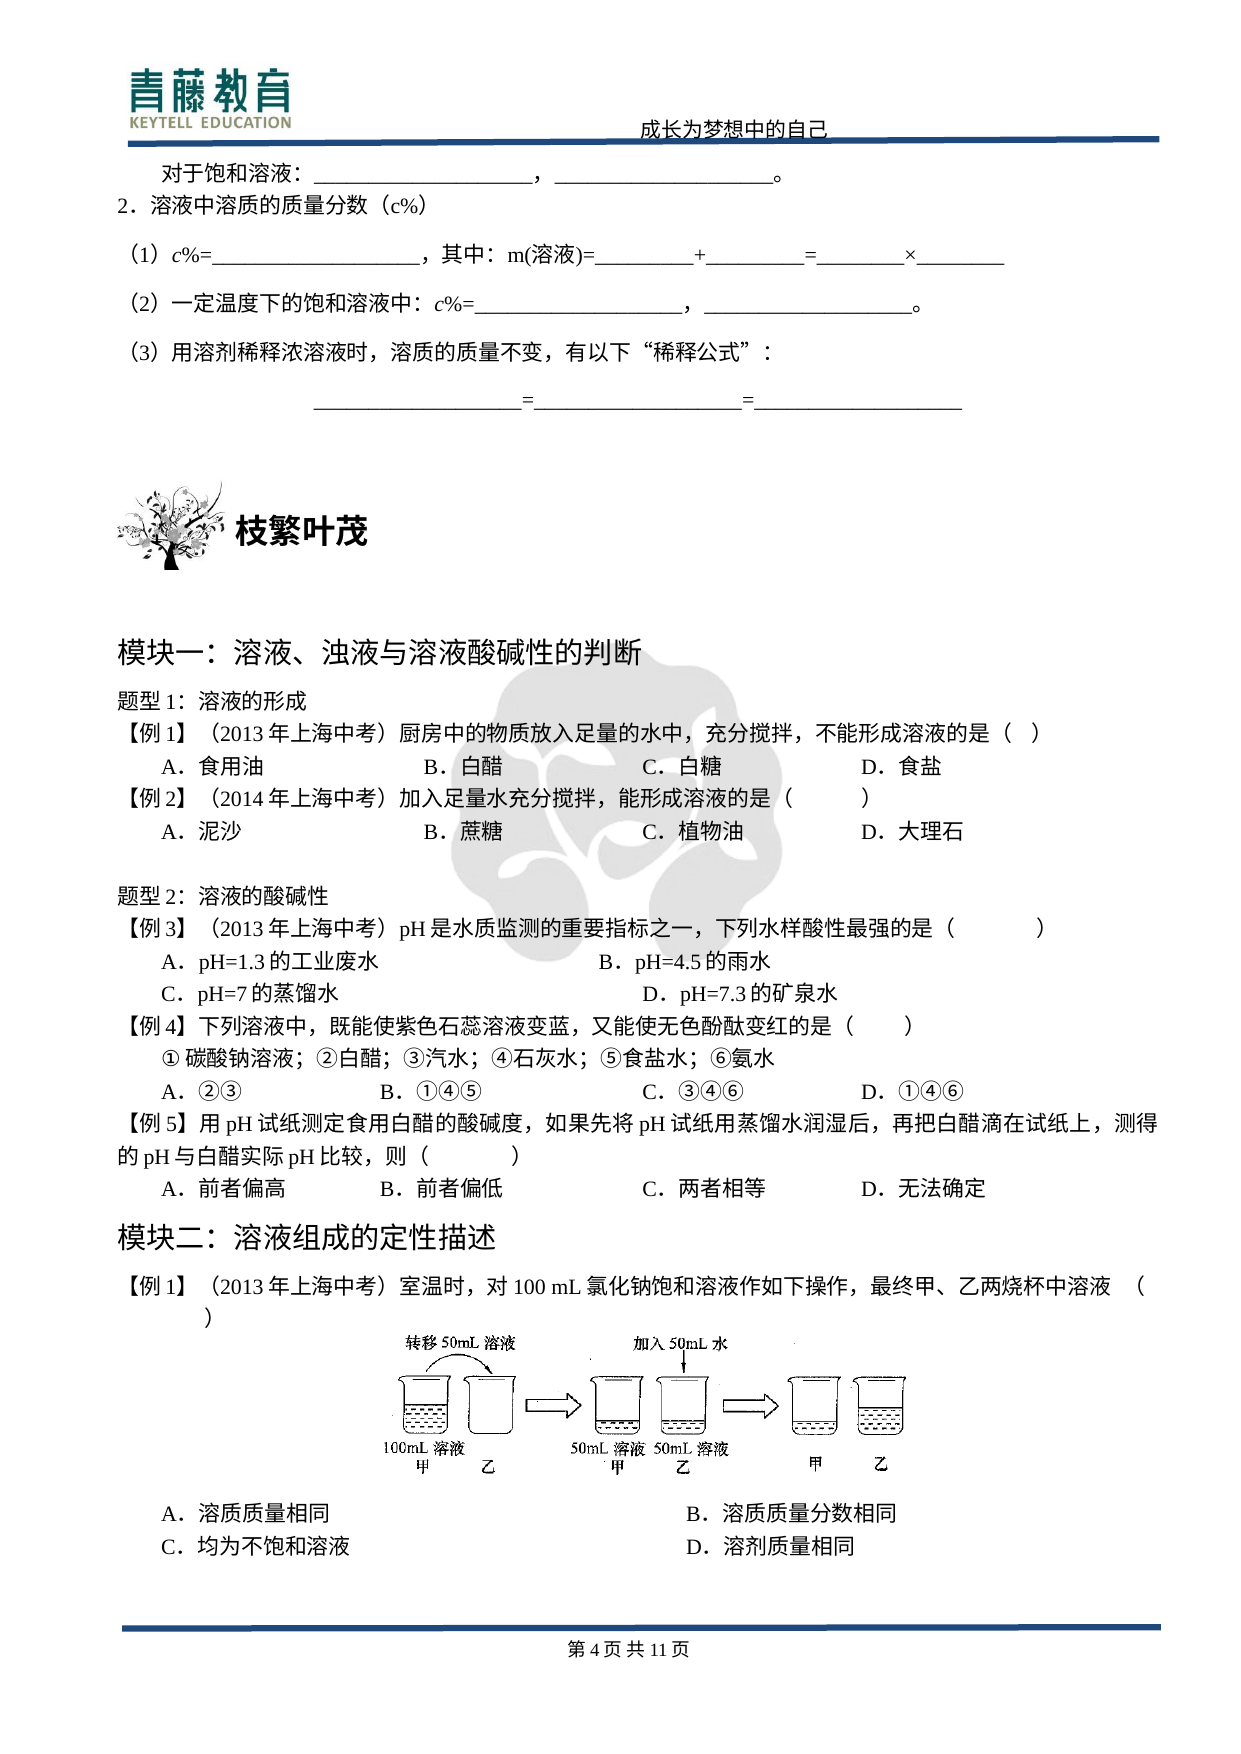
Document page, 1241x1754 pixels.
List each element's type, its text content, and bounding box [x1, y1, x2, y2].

text 【例4】下列溶液中，既能使紫色石蕊溶液变蓝，又能使无色酚酞变红的是（ ） [117, 1008, 1159, 1041]
picture [117, 478, 227, 570]
text C．pH=7的蒸馏水 D．pH=7.3的矿泉水 [117, 976, 1159, 1008]
text （3）用溶剂稀释浓溶液时，溶质的质量不变，有以下“稀释公式”： [117, 334, 1159, 367]
text A．泥沙 B．蔗糖 C．植物油 D．大理石 [117, 813, 1159, 846]
text 【例1】（2013年上海中考）厨房中的物质放入足量的水中，充分搅拌，不能形成溶液的是（ ） [117, 716, 1159, 748]
text （2）一定温度下的饱和溶液中：c%=___________________，___________________。 [117, 286, 1159, 318]
picture [113, 51, 303, 134]
text A．溶质质量相同 B．溶质质量分数相同 [117, 1496, 1159, 1528]
text A．②③ B．①④⑤ C．③④⑥ D．①④⑥ [117, 1073, 1159, 1106]
text 2．溶液中溶质的质量分数（c%） [117, 188, 1159, 221]
text ___________________=___________________=___________________ [117, 383, 1159, 416]
text 题型1：溶液的形成 [117, 683, 1159, 716]
text 对于饱和溶液：____________________，____________________。 [117, 156, 1159, 188]
text 模块二：溶液组成的定性描述 [117, 1203, 1159, 1268]
text 模块一：溶液、浊液与溶液酸碱性的判断 [117, 618, 1159, 683]
text 【例1】（2013年上海中考）室温时，对100 mL氯化钠饱和溶液作如下操作，最终甲、乙两烧杯中溶液 （ ） [117, 1268, 1159, 1333]
text C．均为不饱和溶液 D．溶剂质量相同 [117, 1528, 1159, 1561]
text A．pH=1.3的工业废水 B．pH=4.5的雨水 [117, 943, 1159, 976]
text ①碳酸钠溶液；②白醋；③汽水；④石灰水；⑤食盐水；⑥氨水 [117, 1041, 1159, 1073]
subtitle 枝繁叶茂 [117, 464, 1159, 594]
text 【例3】（2013年上海中考）pH是水质监测的重要指标之一，下列水样酸性最强的是（ ） [117, 911, 1159, 943]
text （1）c%=___________________，其中：m(溶液)=_________+_________=________×________ [117, 237, 1159, 269]
text A．前者偏高 B．前者偏低 C．两者相等 D．无法确定 [117, 1171, 1159, 1203]
text 【例2】（2014年上海中考）加入足量水充分搅拌，能形成溶液的是（ ） [117, 781, 1159, 813]
text A．食用油 B．白醋 C．白糖 D．食盐 [117, 748, 1159, 781]
text 【例5】用pH试纸测定食用白醋的酸碱度，如果先将pH试纸用蒸馏水润湿后，再把白醋滴在试纸上，测得的pH与白醋实际pH比较，则（ ） [117, 1106, 1159, 1171]
text 题型2：溶液的酸碱性 [117, 878, 1159, 911]
